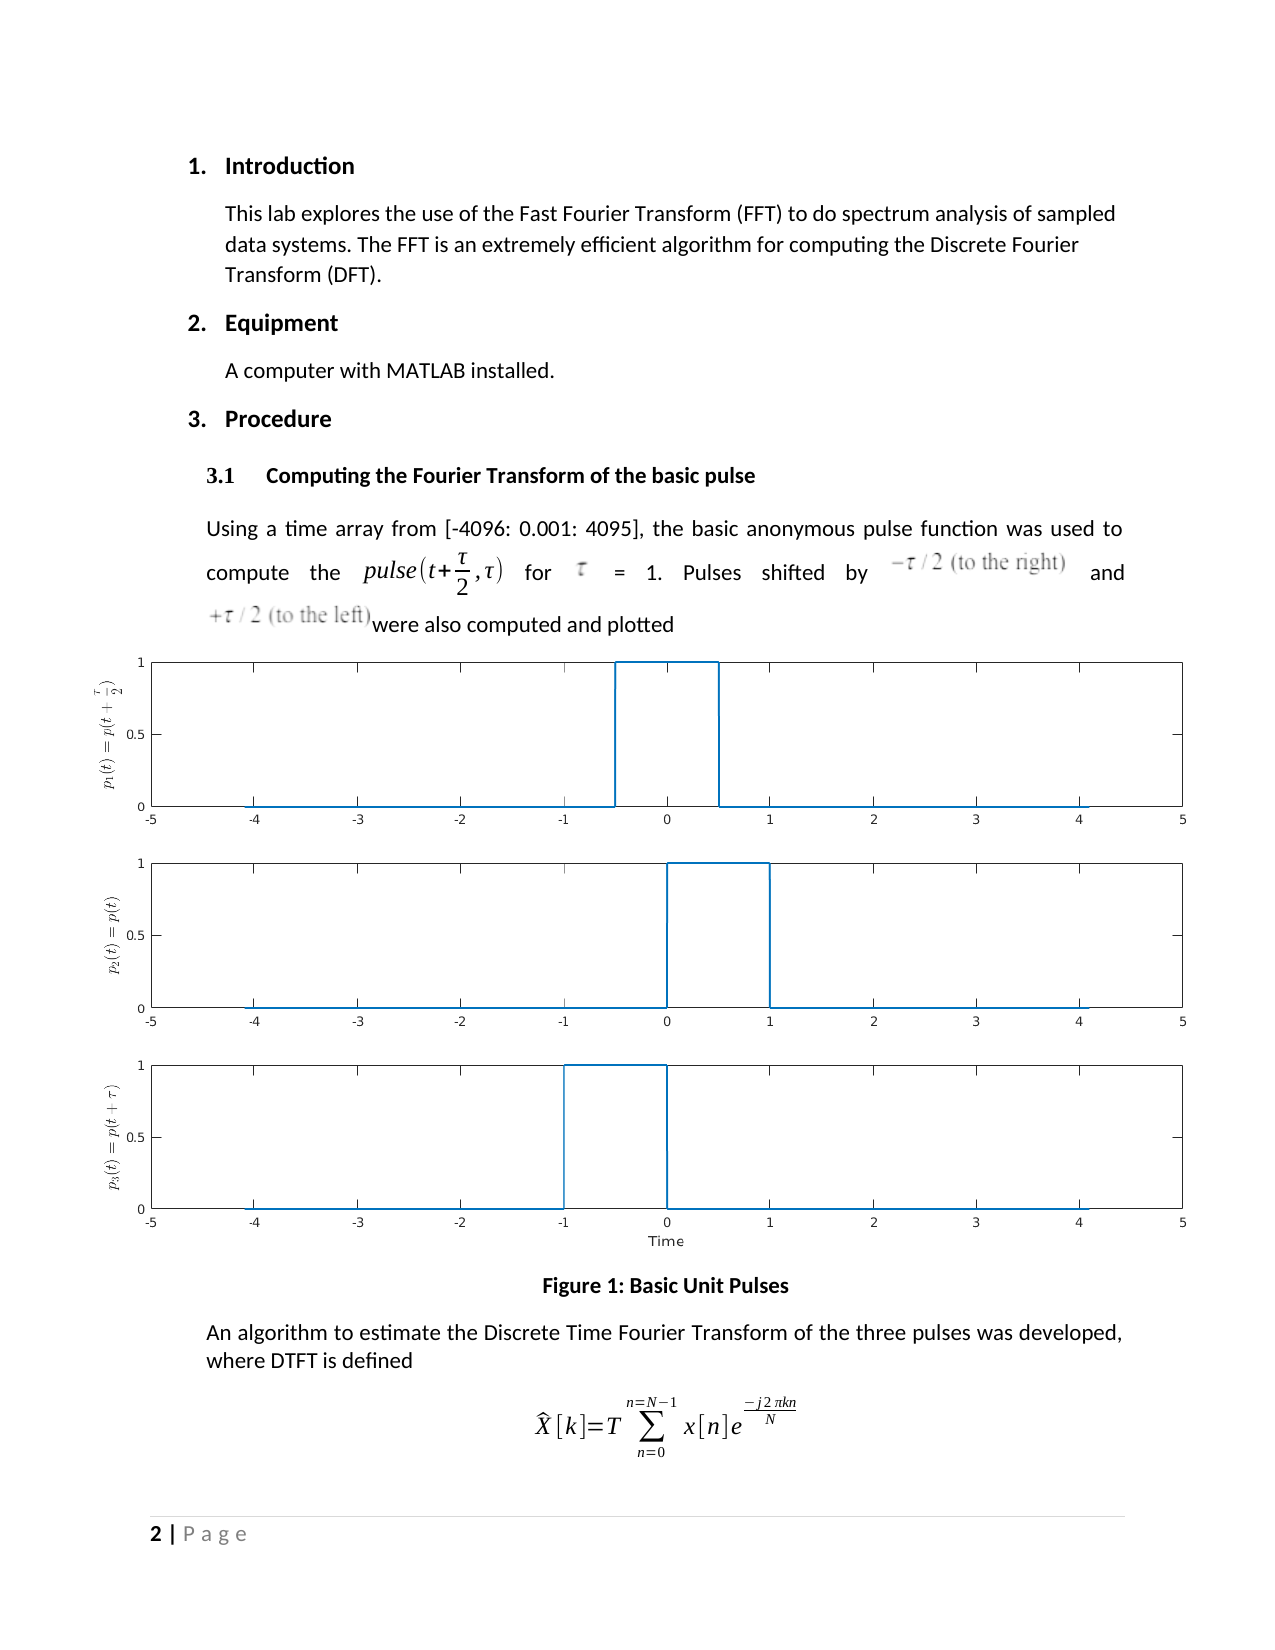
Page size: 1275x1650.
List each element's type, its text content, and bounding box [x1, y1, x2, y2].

picture [84, 657, 1204, 1253]
list Equipment [187, 307, 1125, 337]
text An algorithm to estimate the Discrete Time Fourier Transform of the three pulses was developed, where DTFT is defined [206, 1318, 1125, 1374]
text Using a time array from [-4096: 0.001: 4095], the basic anonymous pulse function was used to compute the for = 1. Pulses shifted by and were also computed and plotted [206, 514, 1125, 638]
text Figure 1: Basic Unit Pulses [206, 1271, 1125, 1299]
text This lab explores the use of the Fast Fourier Transform (FFT) to do spectrum analysis of sampled data systems. The FFT is an extremely efficient algorithm for computing the Discrete Fourier Transform (DFT). [225, 199, 1125, 288]
list Procedure [187, 403, 1125, 434]
text A computer with MATLAB installed. [225, 356, 1125, 384]
list Introduction [187, 150, 1125, 181]
subtitle Computing the Fourier Transform of the basic pulse [206, 461, 1125, 489]
